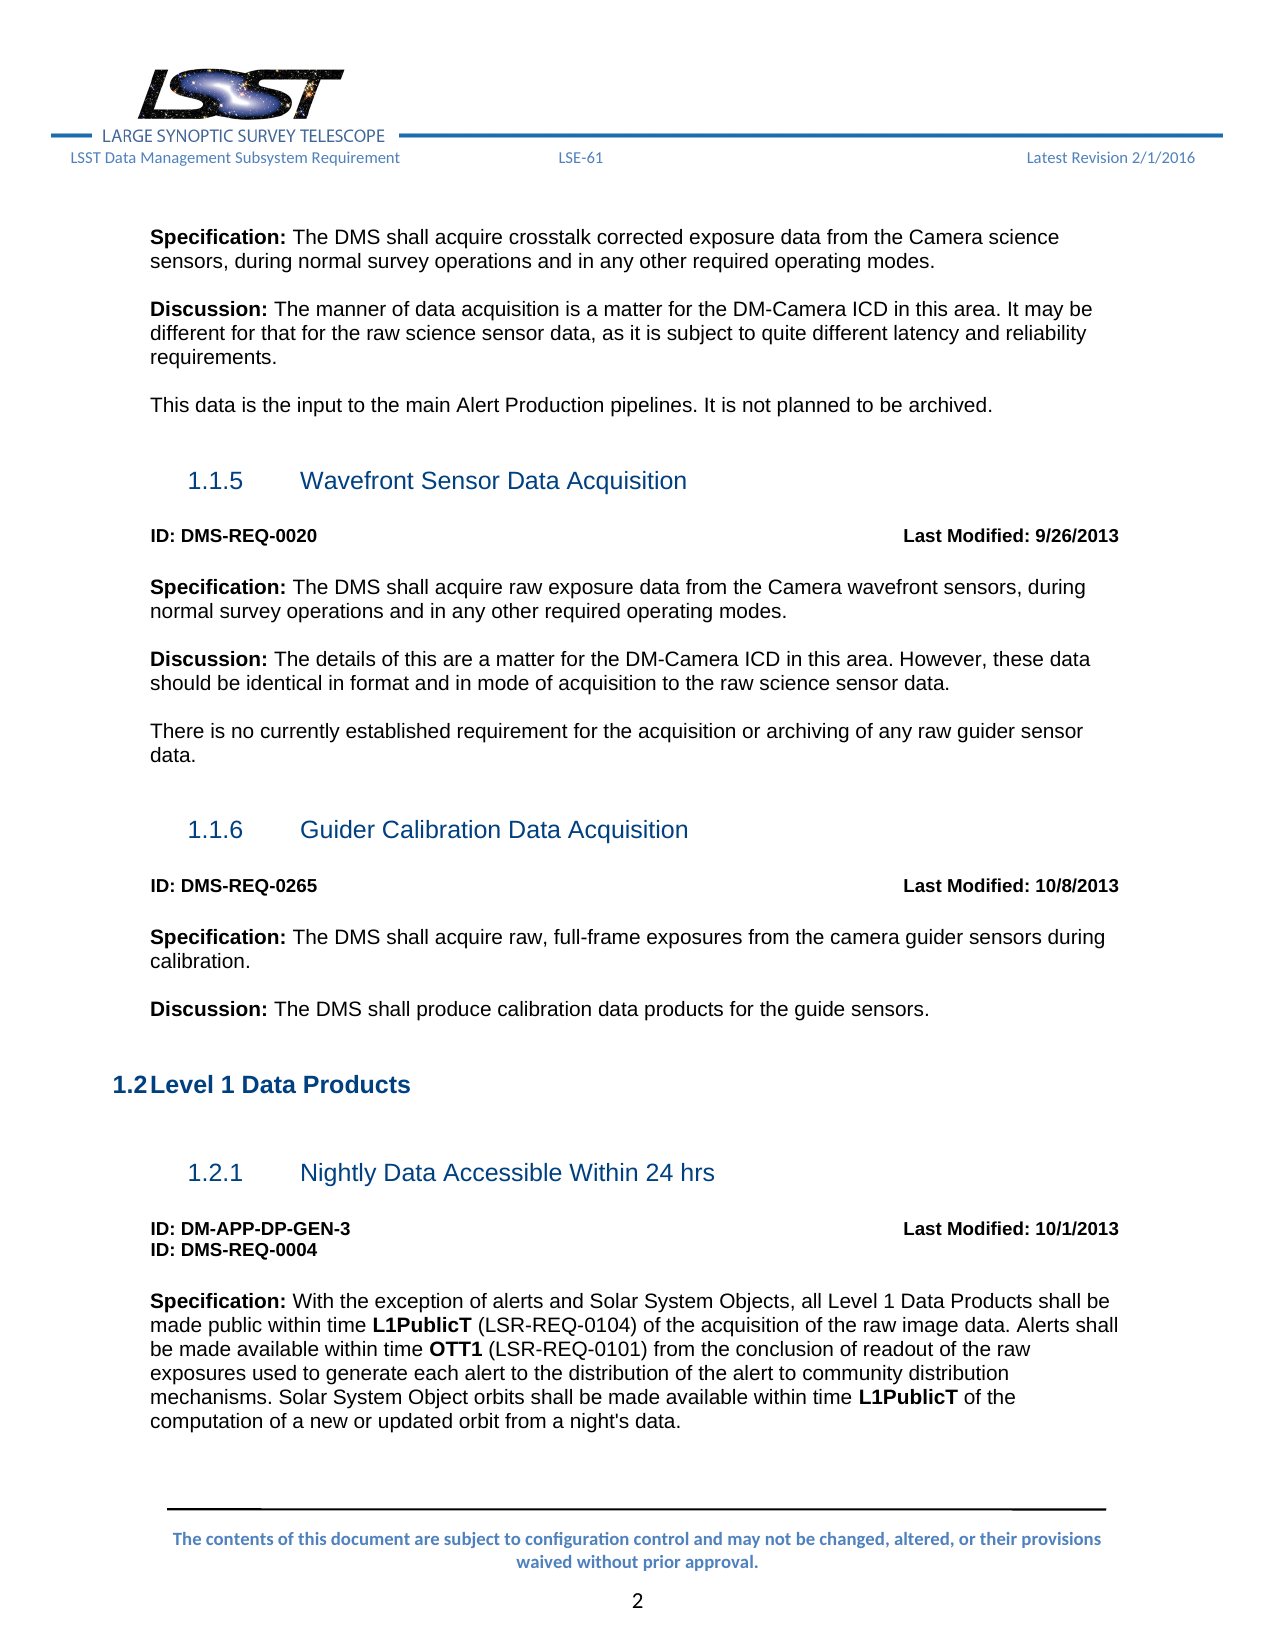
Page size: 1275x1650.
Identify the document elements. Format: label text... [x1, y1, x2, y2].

picture [46, 57, 1229, 147]
text Specification: The DMS shall acquire raw, full-frame exposures from the camera guider sensors during calibration. [150, 925, 1125, 973]
table_header Last Modified: 9/26/2013 [666, 525, 1125, 575]
text Discussion: The DMS shall produce calibration data products for the guide sensors. [150, 997, 1125, 1021]
text Specification: With the exception of alerts and Solar System Objects, all Level 1 Data Products shall be made public within time L1PublicT (LSR-REQ-0104) of the acquisition of the raw image data. Alerts shall be made available within time OTT1 (LSR-REQ-0101) from the conclusion of readout of the raw exposures used to generate each alert to the distribution of the alert to community distribution mechanisms. Solar System Object orbits shall be made available within time L1PublicT of the computation of a new or updated orbit from a night's data. [150, 1289, 1125, 1433]
table_header Last Modified: 10/8/2013 [666, 875, 1125, 925]
list Wavefront Sensor Data Acquisition [187, 466, 1125, 494]
text There is no currently established requirement for the acquisition or archiving of any raw guider sensor data. [150, 719, 1125, 767]
table_header ID: DMS-REQ-0265 [150, 875, 666, 925]
table_header Last Modified: 10/1/2013 [666, 1217, 1125, 1289]
table_header ID: DMS-REQ-0020 [150, 525, 666, 575]
list Level 1 Data Products [112, 1069, 1125, 1098]
list Guider Calibration Data Acquisition [187, 816, 1125, 844]
text Specification: The DMS shall acquire raw exposure data from the Camera wavefront sensors, during normal survey operations and in any other required operating modes. [150, 575, 1125, 623]
table_header ID: DM-APP-DP-GEN-3 ID: DMS-REQ-0004 [150, 1217, 666, 1289]
text Specification: The DMS shall acquire crosstalk corrected exposure data from the Camera science sensors, during normal survey operations and in any other required operating modes. [150, 225, 1125, 273]
list Nightly Data Accessible Within 24 hrs [187, 1158, 1125, 1187]
text This data is the input to the main Alert Production pipelines. It is not planned to be archived. [150, 393, 1125, 417]
text Discussion: The details of this are a matter for the DM-Camera ICD in this area. However, these data should be identical in format and in mode of acquisition to the raw science sensor data. [150, 647, 1125, 695]
text Discussion: The manner of data acquisition is a matter for the DM-Camera ICD in this area. It may be different for that for the raw science sensor data, as it is subject to quite different latency and reliability requirements. [150, 297, 1125, 369]
